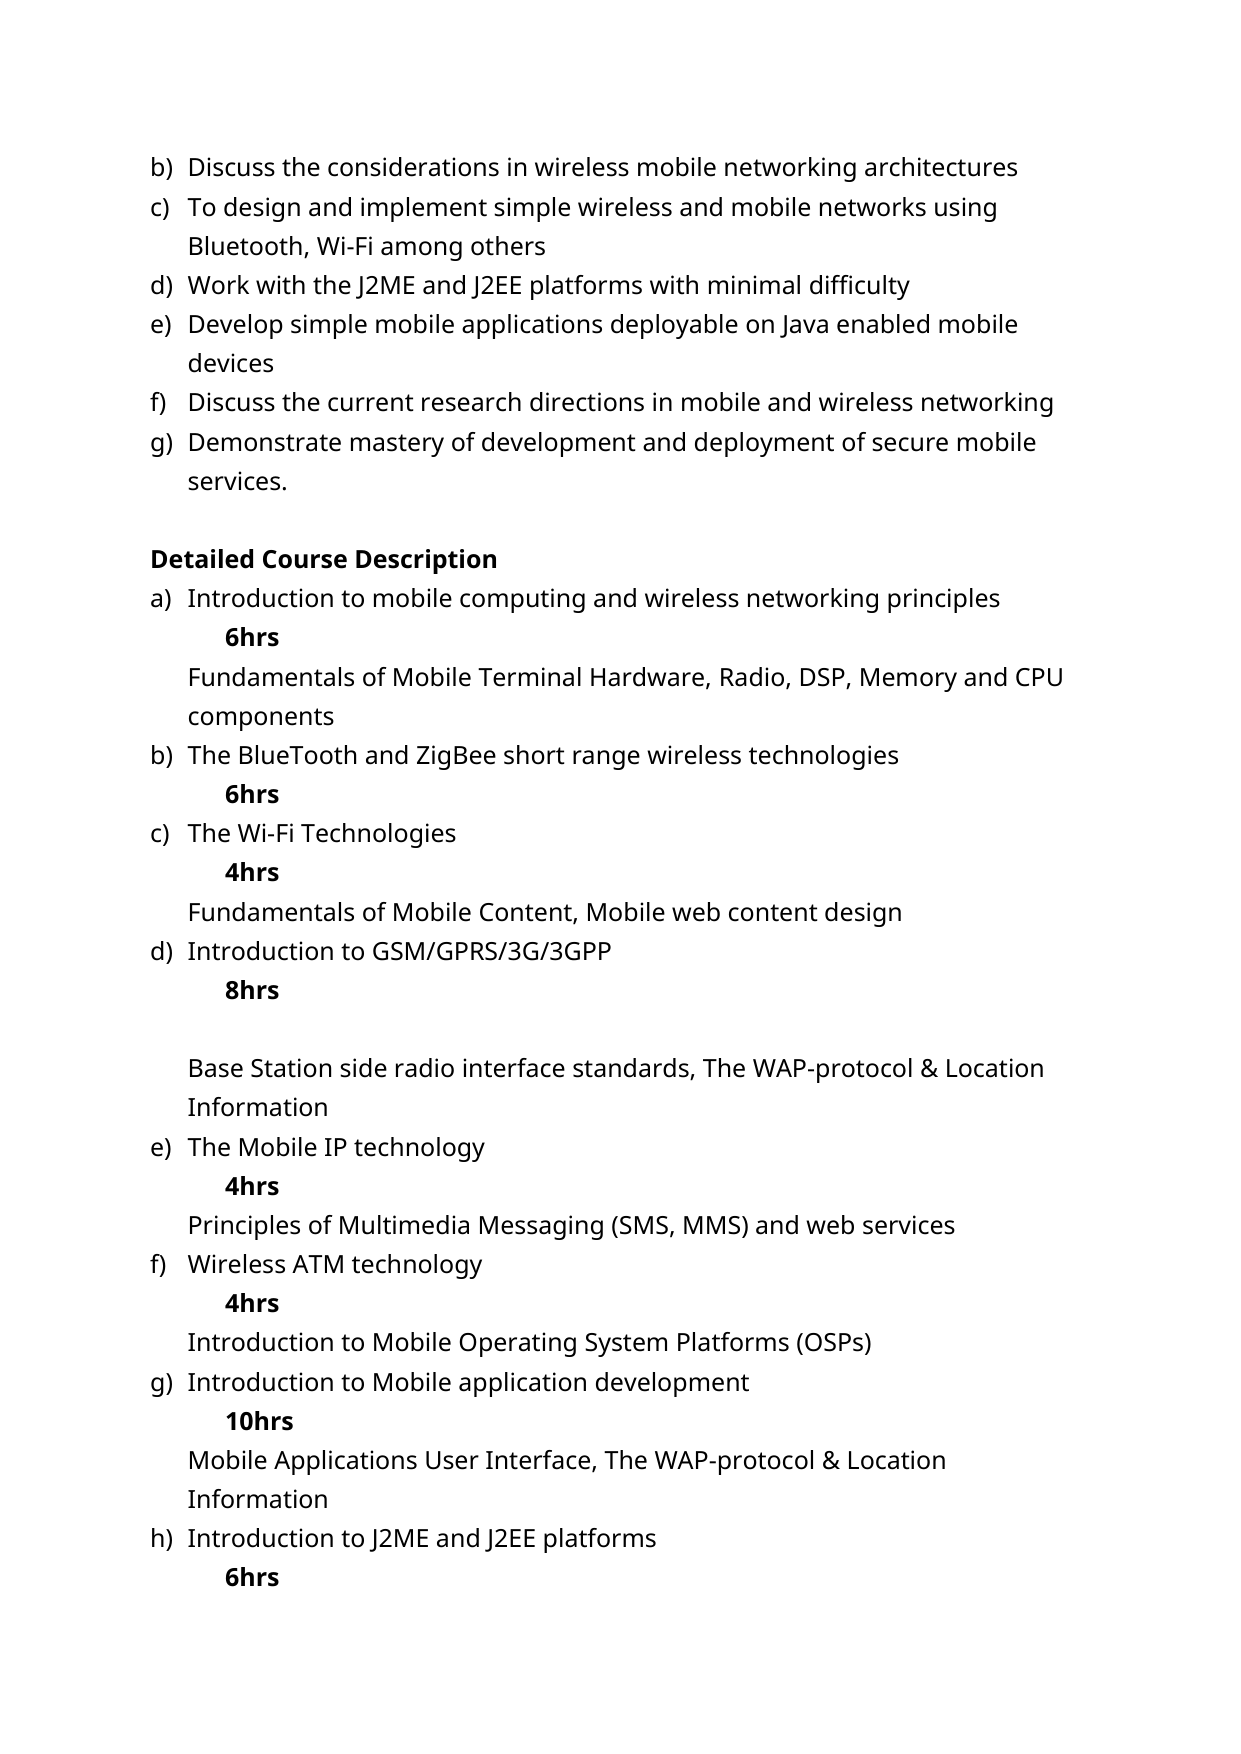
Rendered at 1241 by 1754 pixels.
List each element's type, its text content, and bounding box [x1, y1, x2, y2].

list Introduction to mobile computing and wireless networking principles 6hrs [150, 581, 1090, 654]
list Wireless ATM technology 4hrs [150, 1247, 1090, 1320]
list Base Station side radio interface standards, The WAP-protocol & Location Information [187, 1051, 1090, 1124]
text Detailed Course Description [150, 542, 1090, 576]
list Develop simple mobile applications deployable on Java enabled mobile devices [150, 307, 1090, 380]
list To design and implement simple wireless and mobile networks using Bluetooth, Wi-Fi among others [150, 189, 1090, 262]
list Introduction to Mobile Operating System Platforms (OSPs) [187, 1325, 1090, 1359]
list Fundamentals of Mobile Terminal Hardware, Radio, DSP, Memory and CPU components [187, 659, 1090, 732]
list Introduction to J2ME and J2EE platforms 6hrs [150, 1521, 1090, 1594]
list The Wi-Fi Technologies 4hrs [150, 816, 1090, 889]
list Introduction to Mobile application development 10hrs [150, 1364, 1090, 1437]
list Work with the J2ME and J2EE platforms with minimal difficulty [150, 267, 1090, 302]
list Fundamentals of Mobile Content, Mobile web content design [187, 894, 1090, 928]
list The Mobile IP technology 4hrs [150, 1129, 1090, 1202]
list Discuss the considerations in wireless mobile networking architectures [150, 150, 1090, 184]
list Introduction to GSM/GPRS/3G/3GPP 8hrs [150, 933, 1090, 1007]
list Demonstrate mastery of development and deployment of secure mobile services. [150, 424, 1090, 497]
list Mobile Applications User Interface, The WAP-protocol & Location Information [187, 1442, 1090, 1516]
list Principles of Multimedia Messaging (SMS, MMS) and web services [187, 1207, 1090, 1242]
list The BlueTooth and ZigBee short range wireless technologies 6hrs [150, 737, 1090, 811]
list Discuss the current research directions in mobile and wireless networking [150, 385, 1090, 419]
